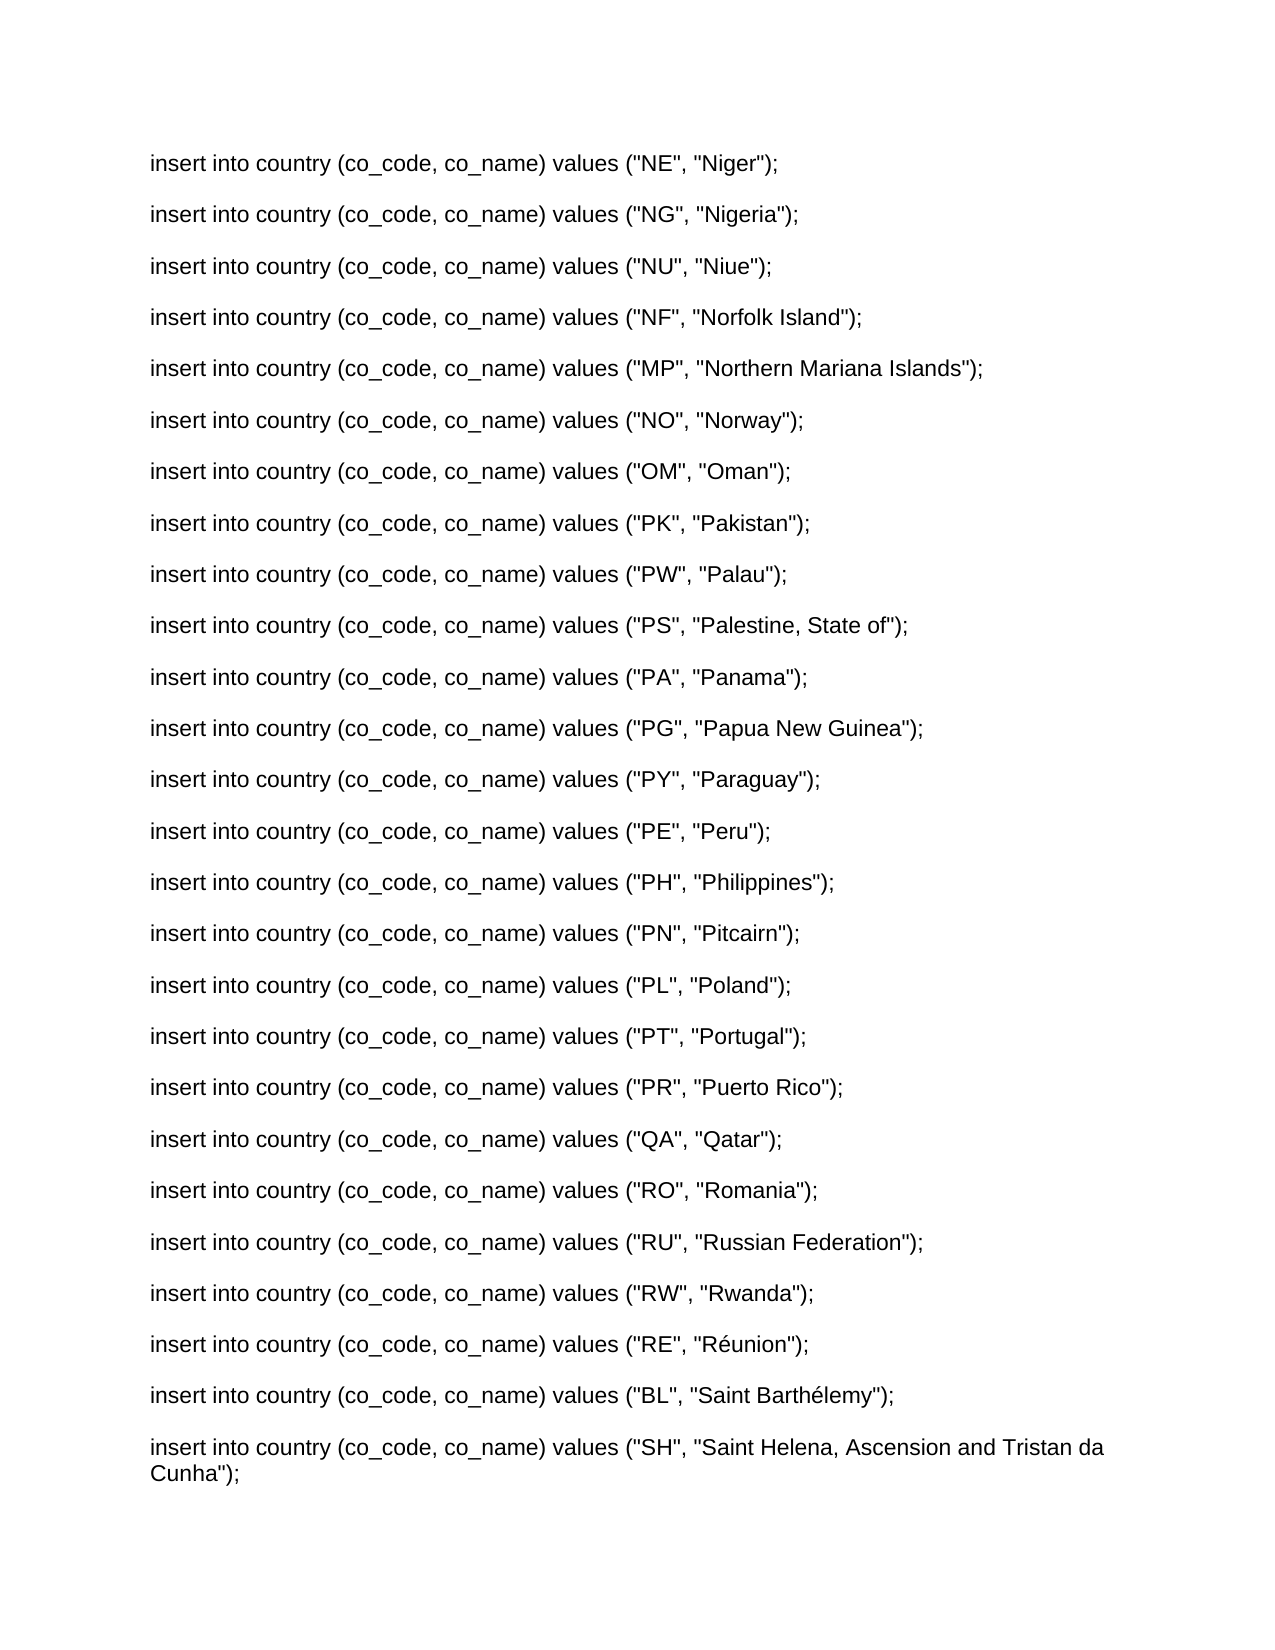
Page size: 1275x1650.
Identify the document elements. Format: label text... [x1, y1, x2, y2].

text insert into country (co_code, co_name) values ("PY", "Paraguay"); [150, 766, 1125, 793]
text insert into country (co_code, co_name) values ("BL", "Saint Barthélemy"); [150, 1382, 1125, 1409]
text insert into country (co_code, co_name) values ("PS", "Palestine, State of"); [150, 612, 1125, 638]
text insert into country (co_code, co_name) values ("SH", "Saint Helena, Ascension and Tristan da Cunha"); [150, 1434, 1125, 1487]
text insert into country (co_code, co_name) values ("NO", "Norway"); [150, 407, 1125, 433]
text insert into country (co_code, co_name) values ("NE", "Niger"); [150, 150, 1125, 176]
text insert into country (co_code, co_name) values ("PH", "Philippines"); [150, 869, 1125, 895]
text insert into country (co_code, co_name) values ("PW", "Palau"); [150, 561, 1125, 587]
text insert into country (co_code, co_name) values ("PA", "Panama"); [150, 663, 1125, 690]
text insert into country (co_code, co_name) values ("MP", "Northern Mariana Islands"); [150, 355, 1125, 382]
text insert into country (co_code, co_name) values ("RO", "Romania"); [150, 1177, 1125, 1203]
text insert into country (co_code, co_name) values ("RW", "Rwanda"); [150, 1280, 1125, 1306]
text insert into country (co_code, co_name) values ("OM", "Oman"); [150, 458, 1125, 484]
text insert into country (co_code, co_name) values ("PE", "Peru"); [150, 818, 1125, 844]
text insert into country (co_code, co_name) values ("RE", "Réunion"); [150, 1331, 1125, 1357]
text insert into country (co_code, co_name) values ("QA", "Qatar"); [150, 1126, 1125, 1152]
text insert into country (co_code, co_name) values ("RU", "Russian Federation"); [150, 1228, 1125, 1255]
text insert into country (co_code, co_name) values ("PL", "Poland"); [150, 972, 1125, 998]
text insert into country (co_code, co_name) values ("NG", "Nigeria"); [150, 201, 1125, 228]
text insert into country (co_code, co_name) values ("PT", "Portugal"); [150, 1023, 1125, 1049]
text insert into country (co_code, co_name) values ("NU", "Niue"); [150, 253, 1125, 279]
text insert into country (co_code, co_name) values ("PG", "Papua New Guinea"); [150, 715, 1125, 741]
text insert into country (co_code, co_name) values ("PK", "Pakistan"); [150, 509, 1125, 536]
text insert into country (co_code, co_name) values ("PN", "Pitcairn"); [150, 920, 1125, 947]
text insert into country (co_code, co_name) values ("NF", "Norfolk Island"); [150, 304, 1125, 330]
text insert into country (co_code, co_name) values ("PR", "Puerto Rico"); [150, 1074, 1125, 1101]
